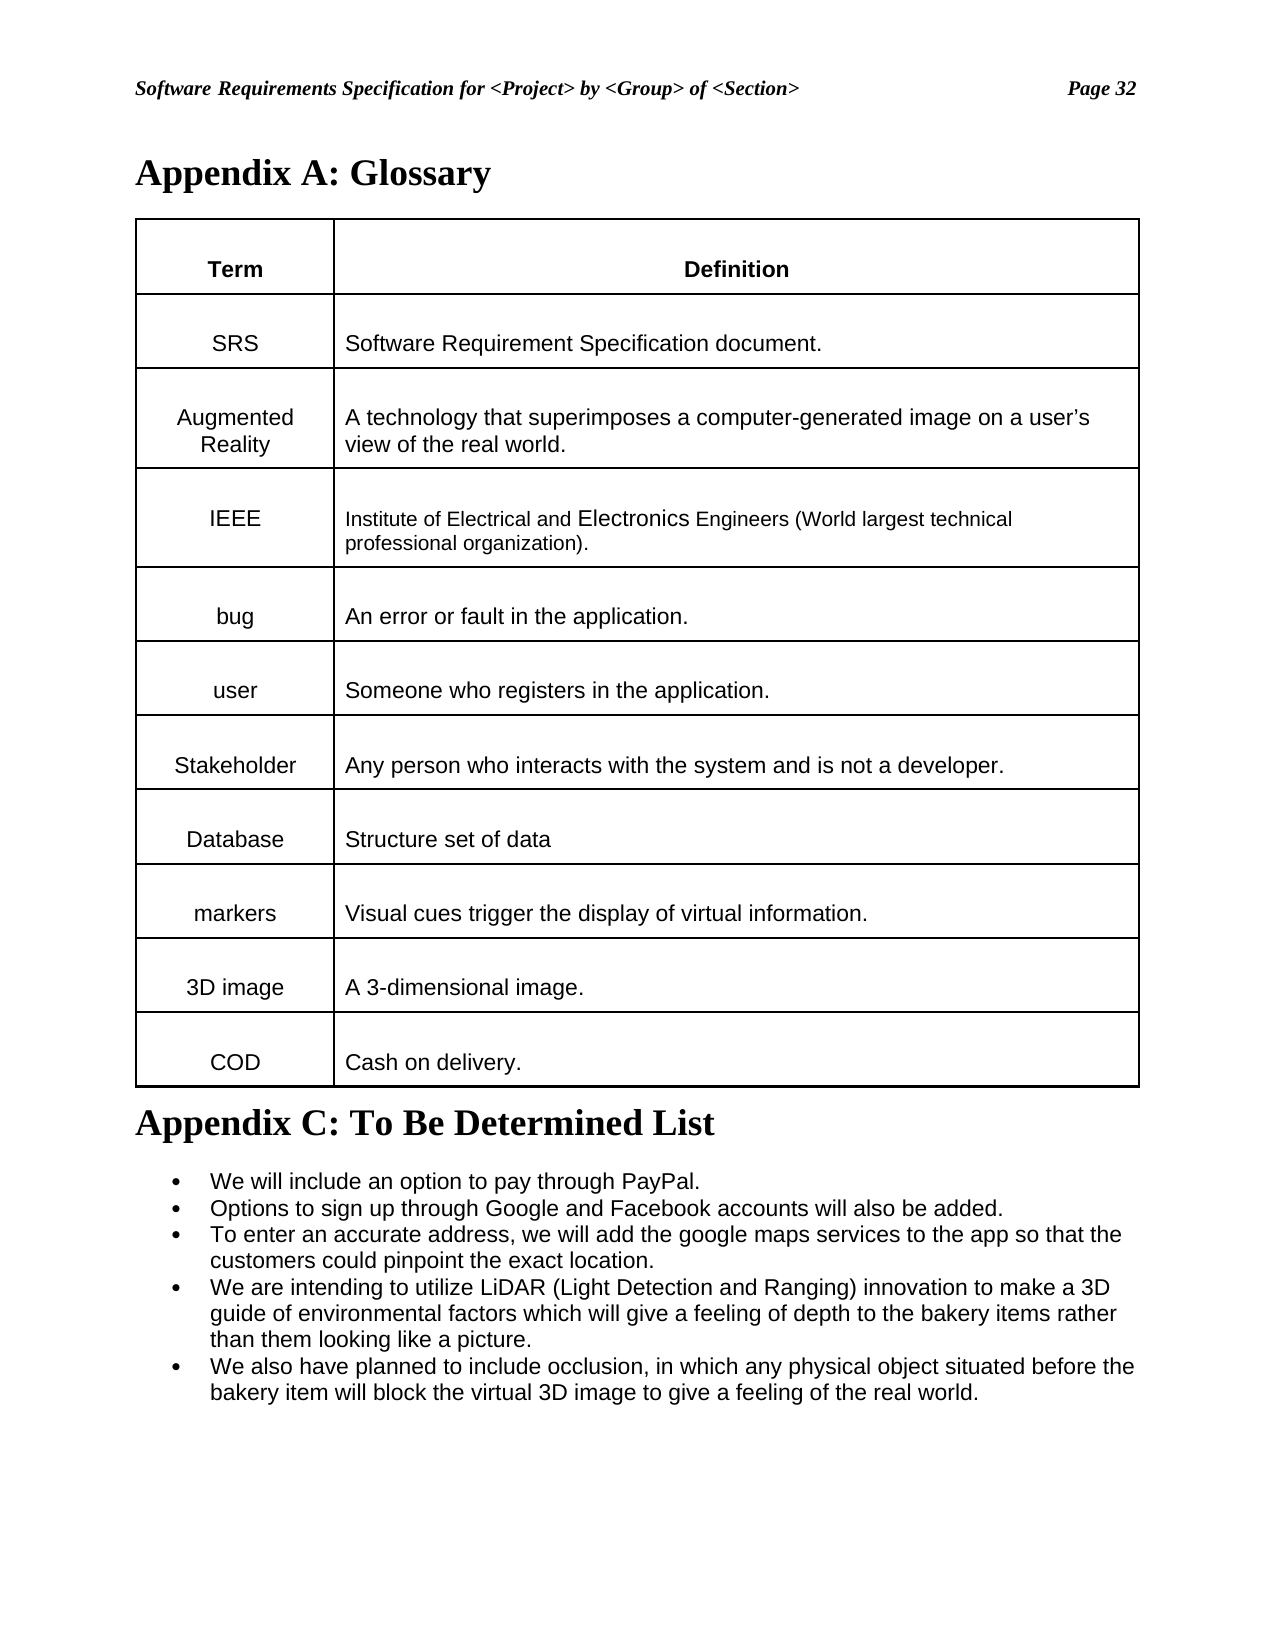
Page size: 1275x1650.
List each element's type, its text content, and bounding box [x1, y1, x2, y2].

table_cell SRS [137, 295, 333, 367]
table_cell Database [137, 790, 333, 863]
table_cell user [137, 642, 333, 714]
table_cell Software Requirement Specification document. [335, 295, 1138, 367]
table_cell An error or fault in the application. [335, 568, 1138, 640]
table_cell 3D image [137, 939, 333, 1011]
table_cell bug [137, 568, 333, 640]
table_cell Augmented Reality [137, 369, 333, 467]
table_cell Visual cues trigger the display of virtual information. [335, 865, 1138, 937]
table_cell A technology that superimposes a computer-generated image on a user’s view of the real world. [335, 369, 1138, 467]
text Appendix C: To Be Determined List [135, 1100, 1140, 1143]
table_cell Stakeholder [137, 716, 333, 788]
list We will include an option to pay through PayPal. [172, 1168, 1140, 1194]
table_cell Someone who registers in the application. [335, 642, 1138, 714]
table_cell COD [137, 1013, 333, 1085]
table_cell Institute of Electrical and Electronics Engineers (World largest technical professional organization). [335, 469, 1138, 566]
list To enter an accurate address, we will add the google maps services to the app so that the customers could pinpoint the exact location. [172, 1221, 1140, 1273]
list We are intending to utilize LiDAR (Light Detection and Ranging) innovation to make a 3D guide of environmental factors which will give a feeling of depth to the bakery items rather than them looking like a picture. [172, 1273, 1140, 1353]
table_cell Cash on delivery. [335, 1013, 1138, 1085]
list We also have planned to include occlusion, in which any physical object situated before the bakery item will block the virtual 3D image to give a feeling of the real world. [172, 1353, 1140, 1405]
table_header Definition [335, 220, 1138, 292]
table_cell A 3-dimensional image. [335, 939, 1138, 1011]
table_cell Structure set of data [335, 790, 1138, 863]
table_cell IEEE [137, 469, 333, 566]
list Options to sign up through Google and Facebook accounts will also be added. [172, 1194, 1140, 1221]
table_cell Any person who interacts with the system and is not a developer. [335, 716, 1138, 788]
table_cell markers [137, 865, 333, 937]
text Appendix A: Glossary [135, 150, 1140, 193]
table_header Term [137, 220, 333, 292]
